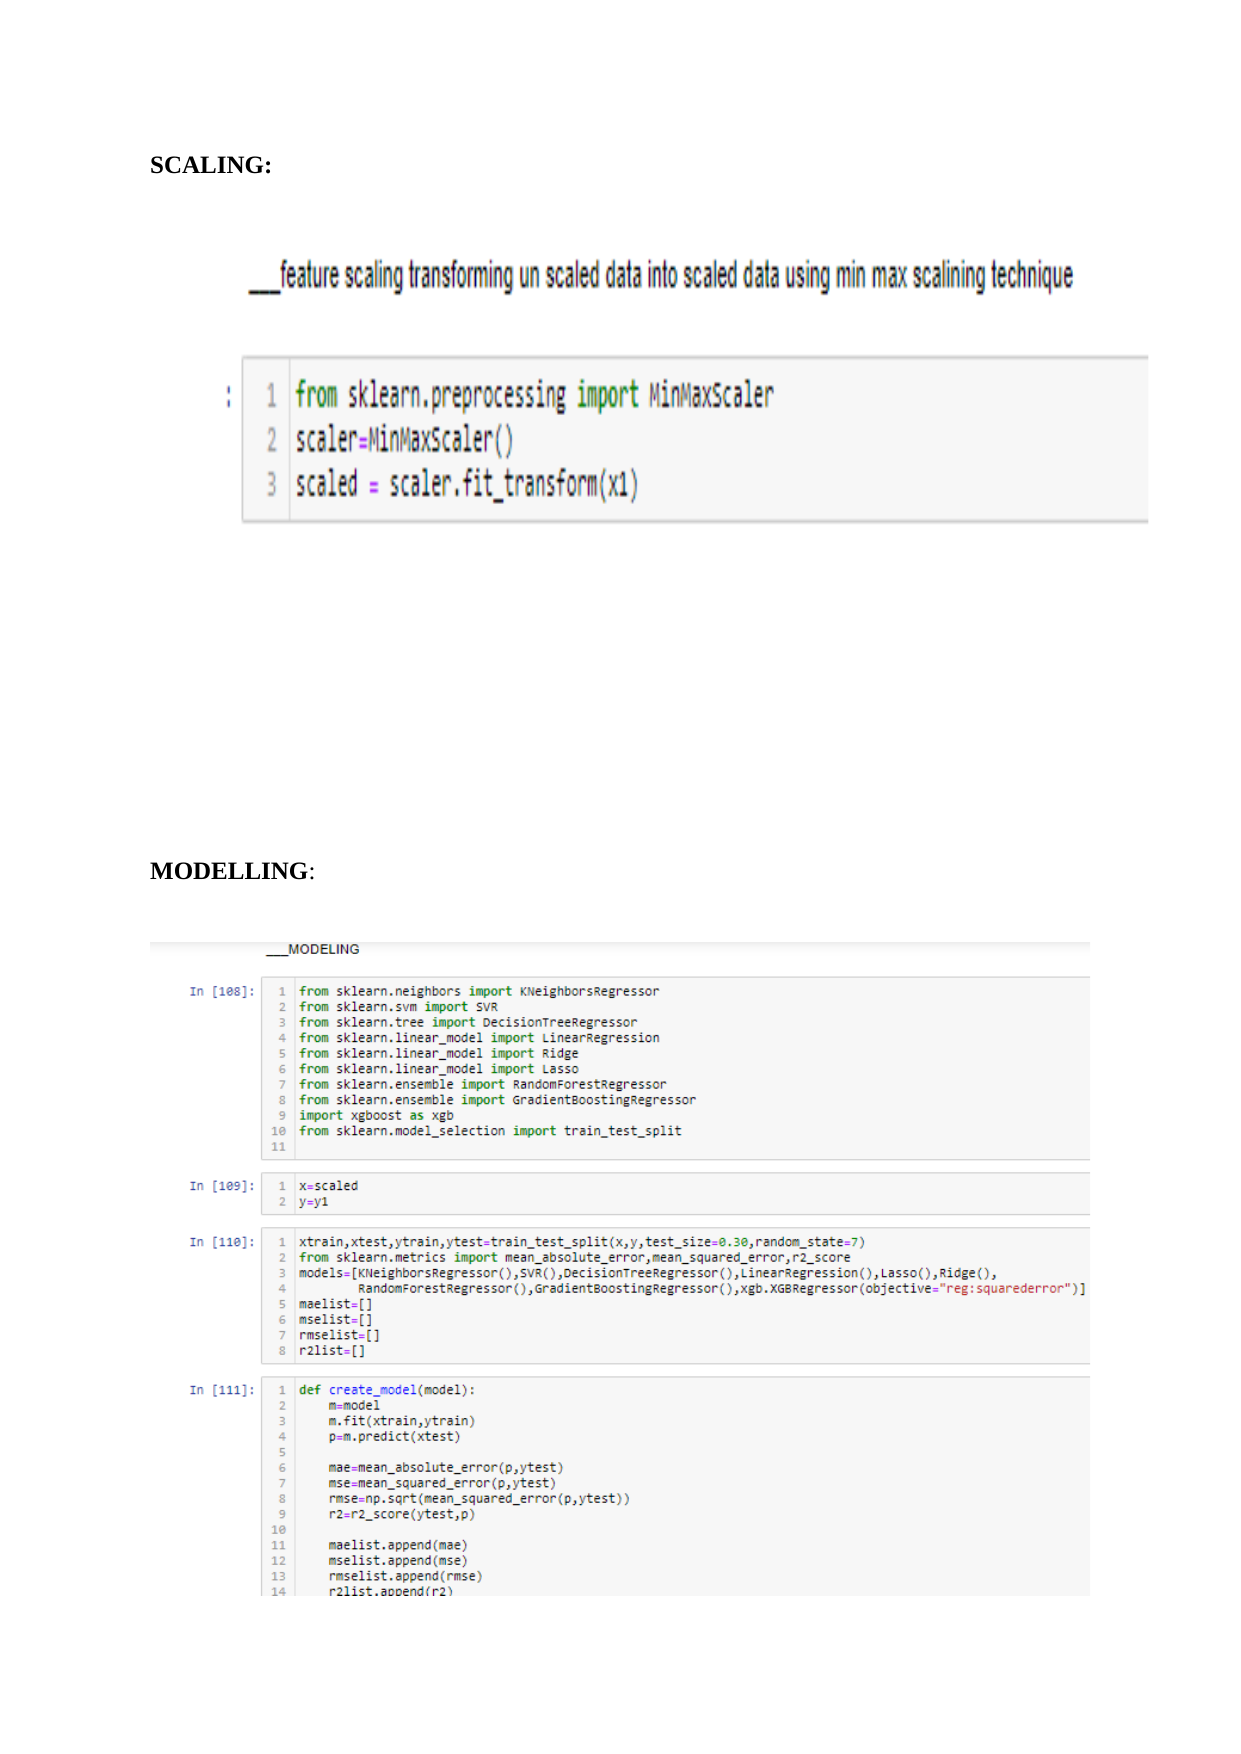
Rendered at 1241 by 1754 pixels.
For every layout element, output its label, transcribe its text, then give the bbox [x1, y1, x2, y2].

text SCALING: [150, 150, 1090, 179]
picture [225, 203, 1149, 562]
picture [150, 942, 1091, 1596]
text MODELLING: [150, 856, 1090, 885]
